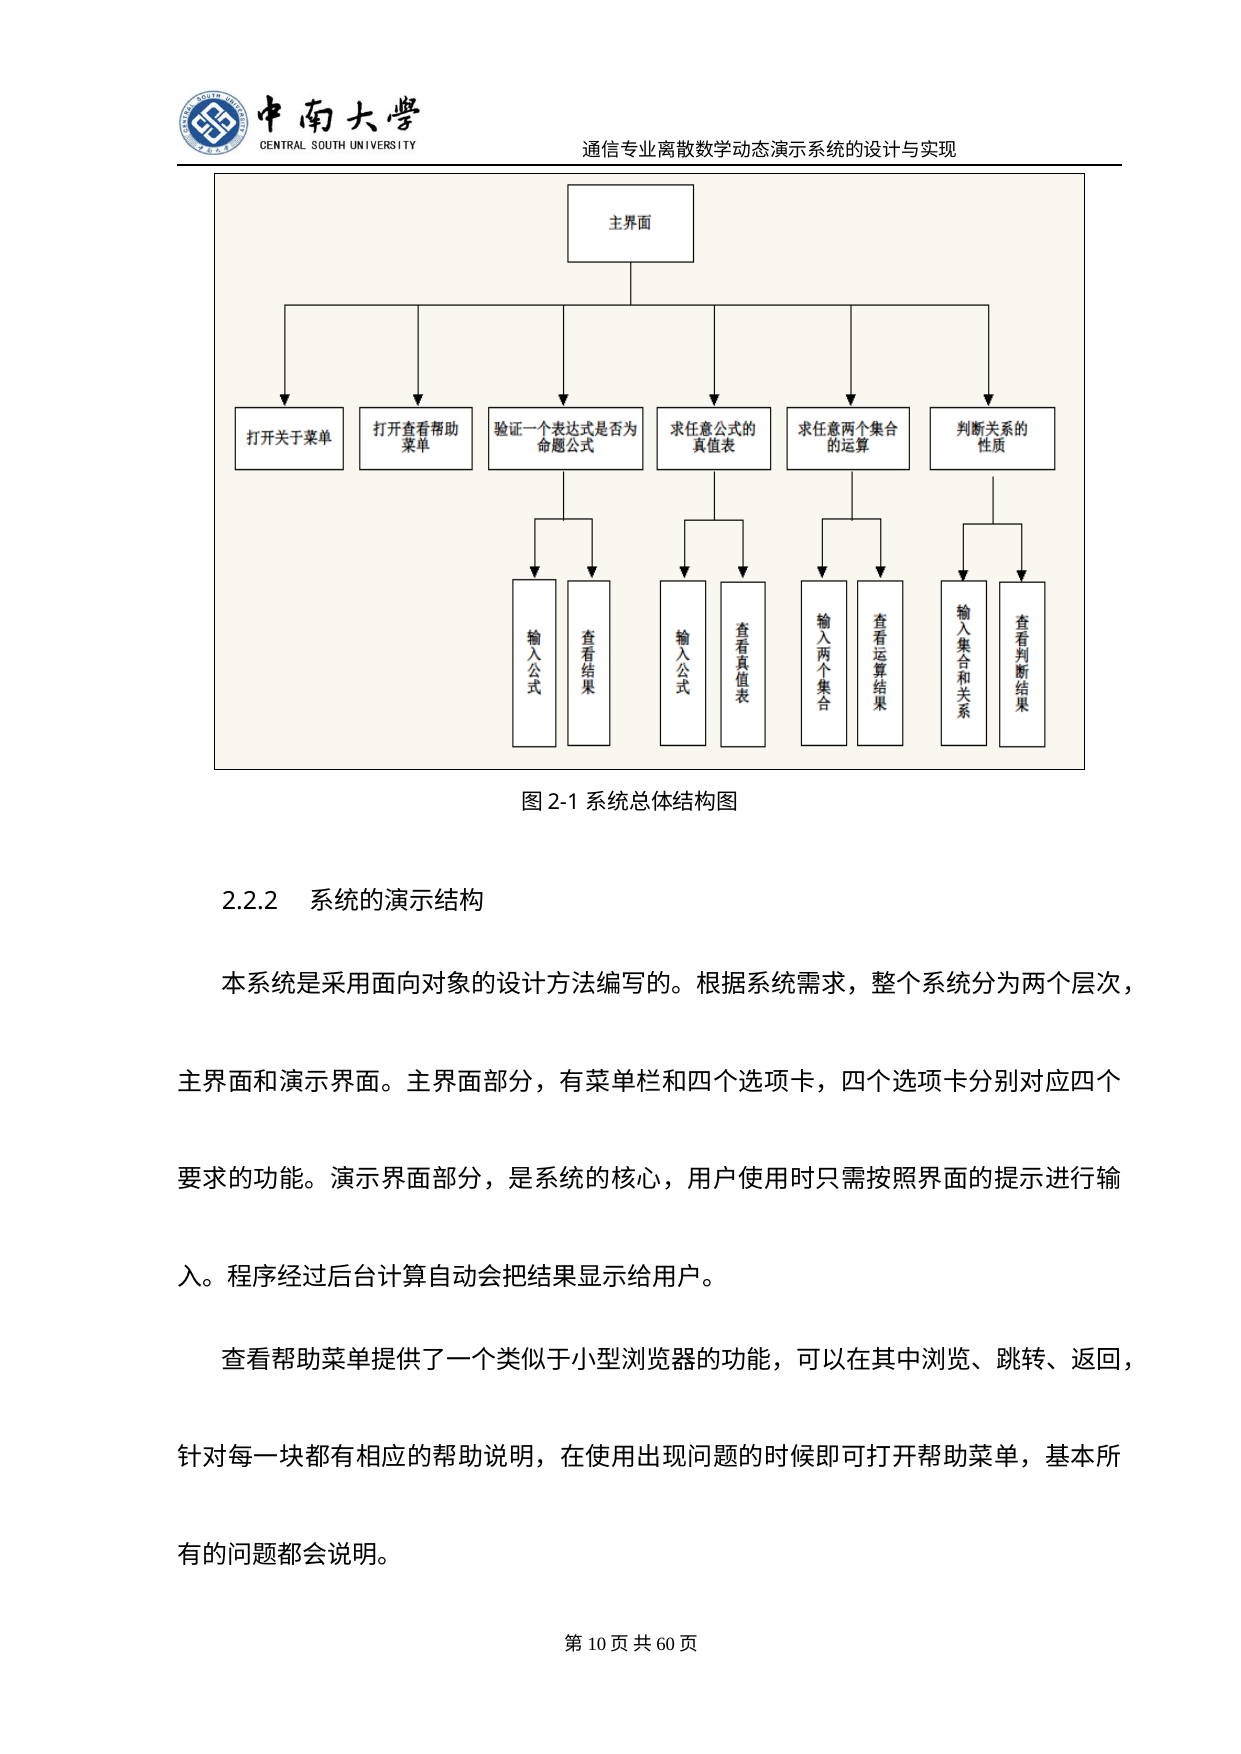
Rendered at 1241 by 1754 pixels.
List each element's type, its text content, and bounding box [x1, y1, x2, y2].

picture [215, 174, 1084, 769]
list 系统的演示结构 [222, 866, 1122, 931]
text 查看帮助菜单提供了一个类似于小型浏览器的功能，可以在其中浏览、跳转、返回，针对每一块都有相应的帮助说明，在使用出现问题的时候即可打开帮助菜单，基本所有的问题都会说明。 [177, 1325, 1122, 1585]
text 本系统是采用面向对象的设计方法编写的。根据系统需求，整个系统分为两个层次，主界面和演示界面。主界面部分，有菜单栏和四个选项卡，四个选项卡分别对应四个要求的功能。演示界面部分，是系统的核心，用户使用时只需按照界面的提示进行输入。程序经过后台计算自动会把结果显示给用户。 [177, 949, 1122, 1307]
picture [177, 88, 424, 157]
